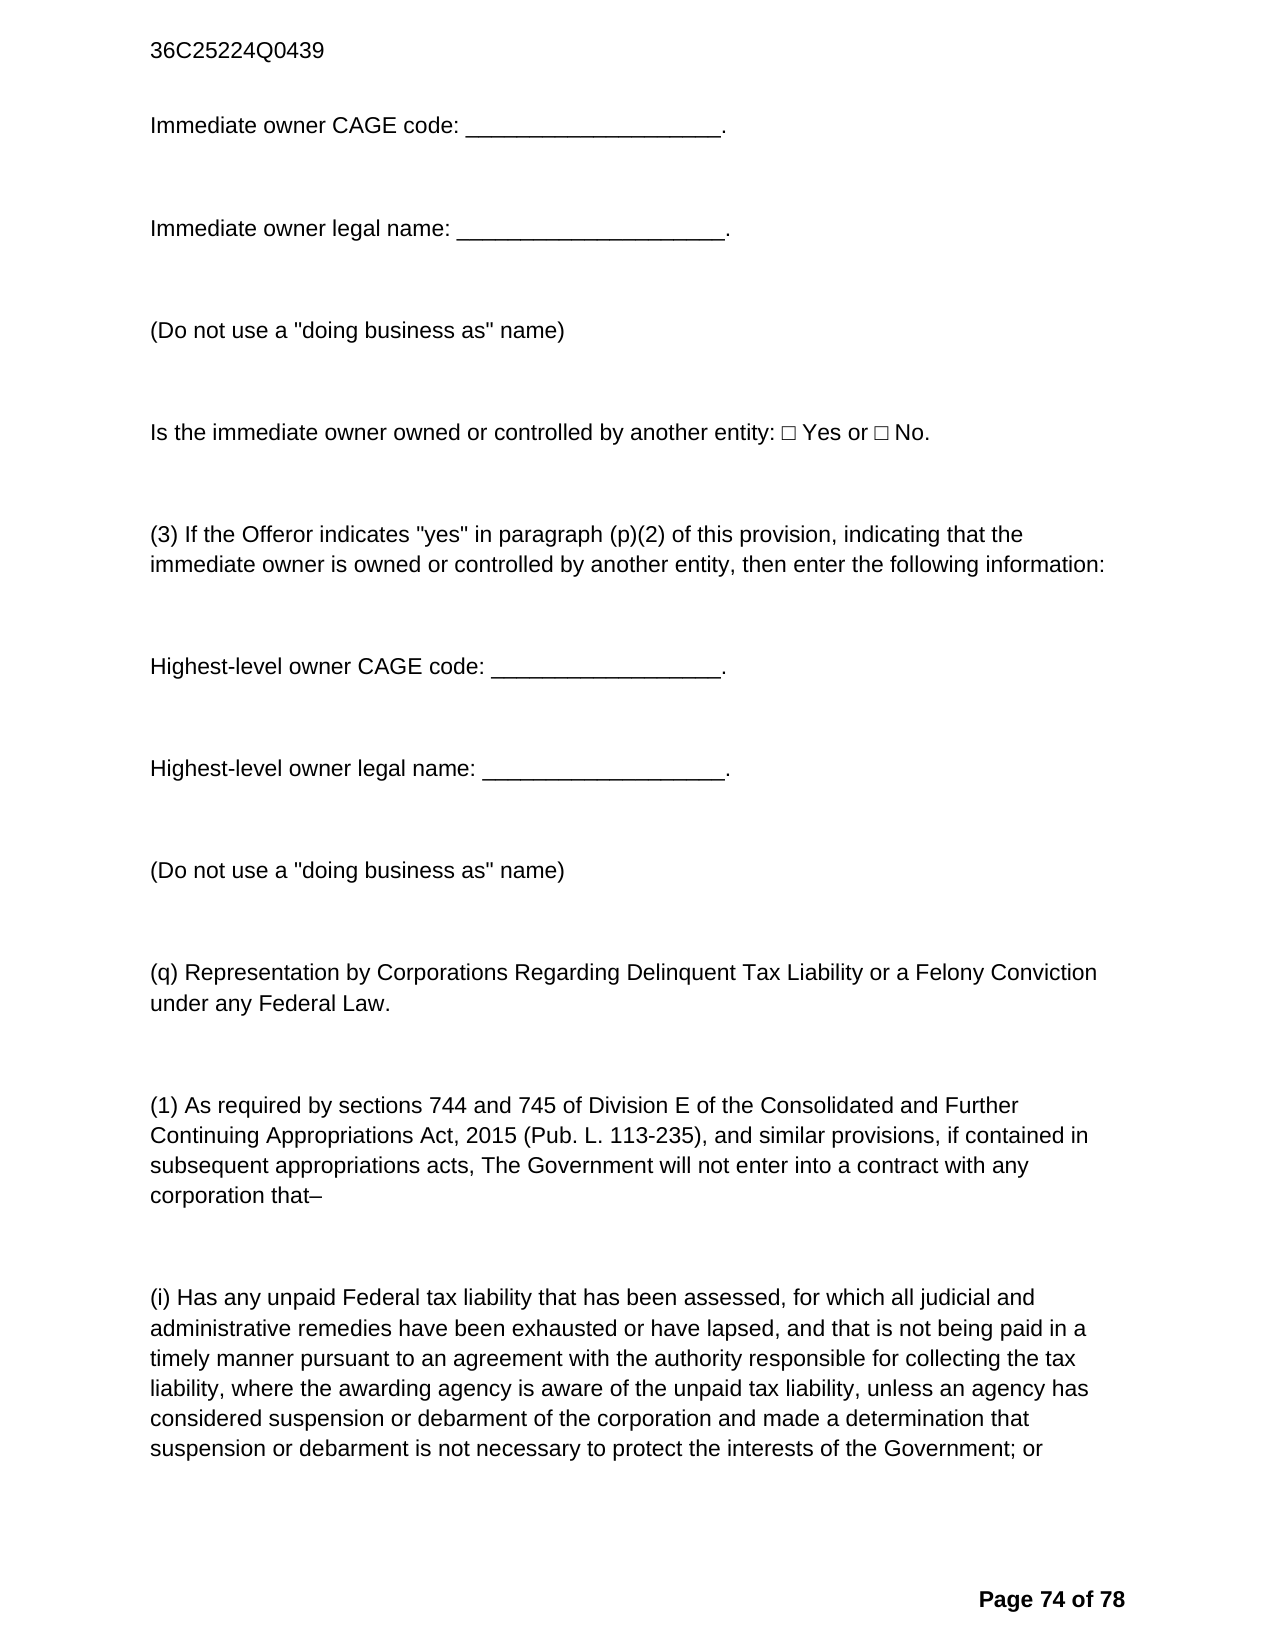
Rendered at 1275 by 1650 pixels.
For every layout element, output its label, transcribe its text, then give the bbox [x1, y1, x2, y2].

text Immediate owner CAGE code: ____________________. [150, 112, 1125, 139]
text (1) As required by sections 744 and 745 of Division E of the Consolidated and Further Continuing Appropriations Act, 2015 (Pub. L. 113-235), and similar provisions, if contained in subsequent appropriations acts, The Government will not enter into a contract with any corporation that– [150, 1092, 1125, 1209]
text (q) Representation by Corporations Regarding Delinquent Tax Liability or a Felony Conviction under any Federal Law. [150, 959, 1125, 1016]
text (Do not use a "doing business as" name) [150, 317, 1125, 343]
text Highest-level owner legal name: ___________________. [150, 755, 1125, 782]
text (3) If the Offeror indicates "yes" in paragraph (p)(2) of this provision, indicating that the immediate owner is owned or controlled by another entity, then enter the following information: [150, 521, 1125, 577]
text Immediate owner legal name: _____________________. [150, 214, 1125, 241]
text (Do not use a "doing business as" name) [150, 857, 1125, 884]
text Highest-level owner CAGE code: __________________. [150, 653, 1125, 679]
text (i) Has any unpaid Federal tax liability that has been assessed, for which all judicial and administrative remedies have been exhausted or have lapsed, and that is not being paid in a timely manner pursuant to an agreement with the authority responsible for collecting the tax liability, where the awarding agency is aware of the unpaid tax liability, unless an agency has considered suspension or debarment of the corporation and made a determination that suspension or debarment is not necessary to protect the interests of the Government; or [150, 1284, 1125, 1462]
text Is the immediate owner owned or controlled by another entity: □ Yes or □ No. [150, 419, 1125, 445]
